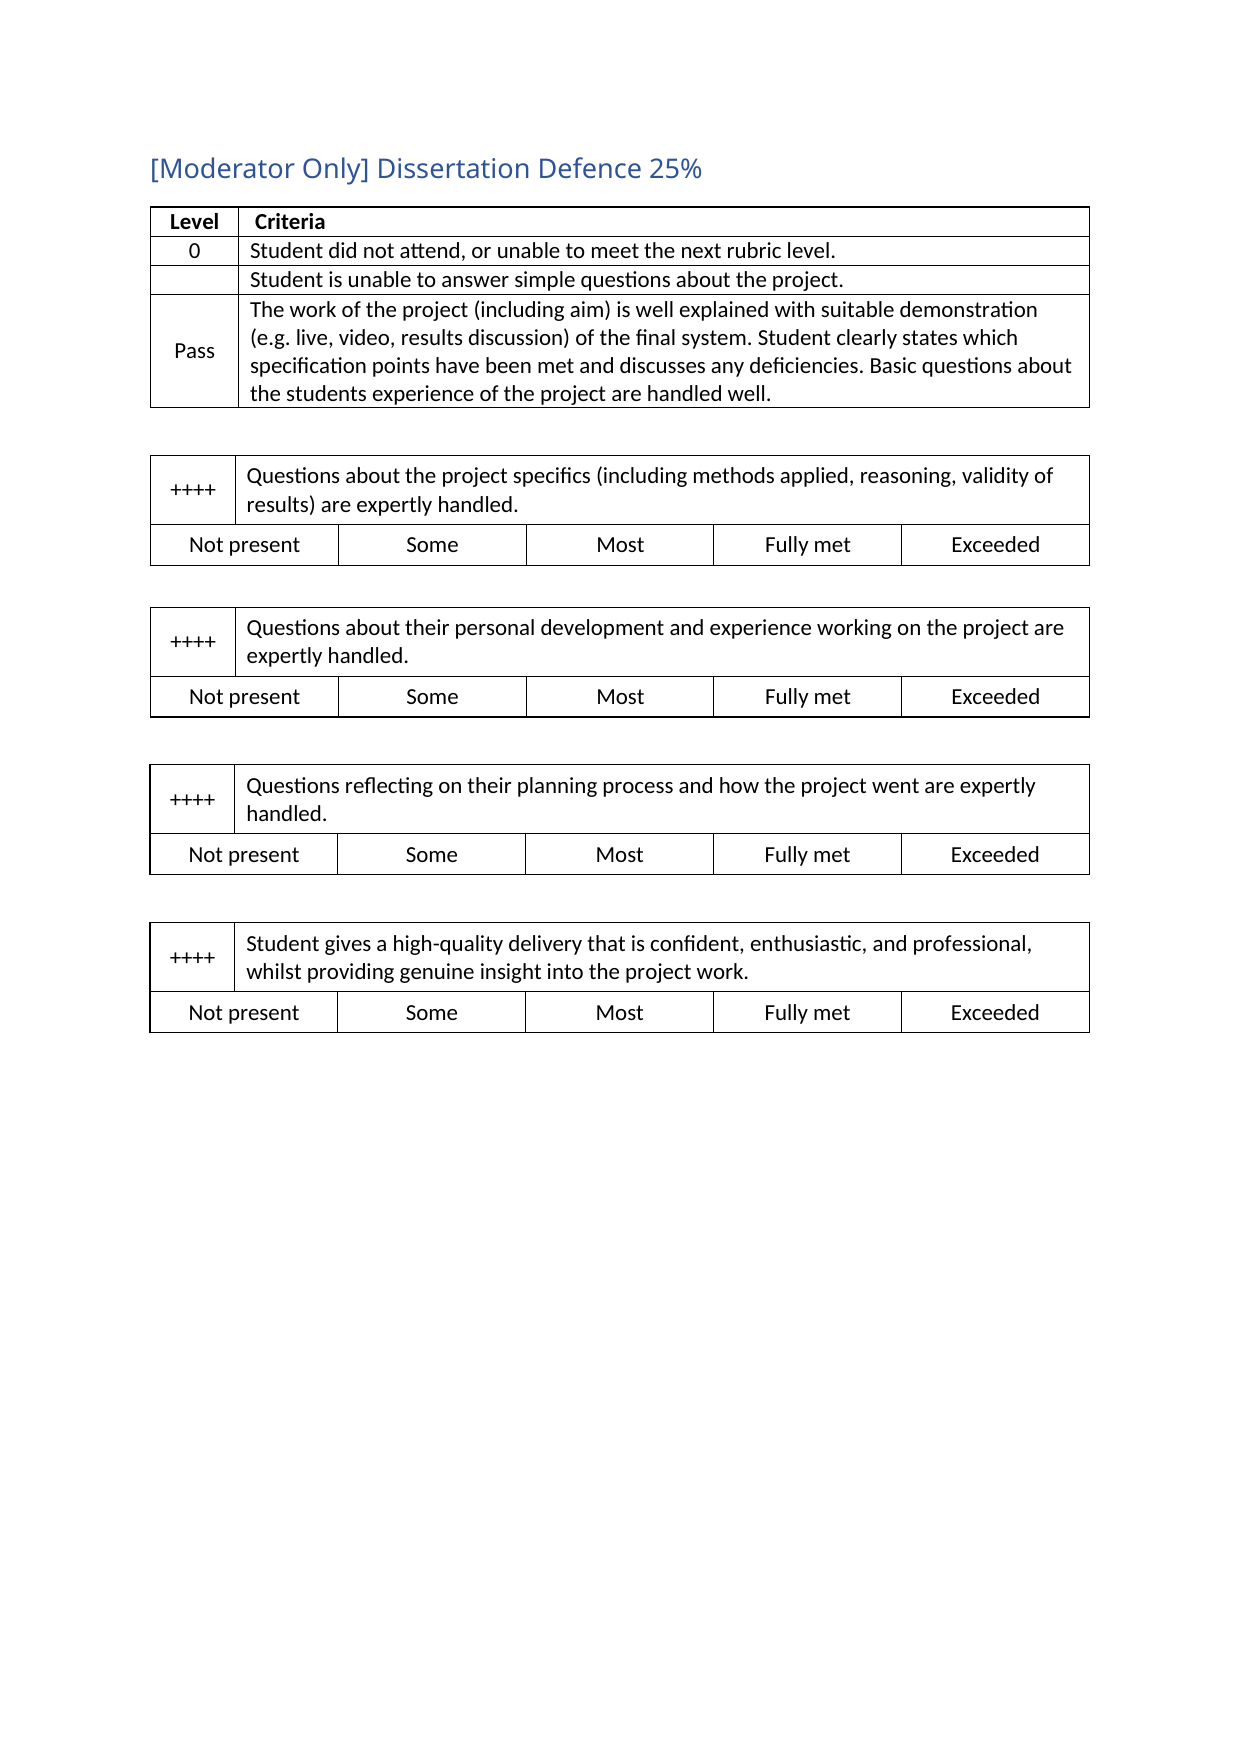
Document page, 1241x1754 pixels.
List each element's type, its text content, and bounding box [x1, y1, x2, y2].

table_cell Not present [151, 834, 337, 874]
table_cell Most [526, 834, 713, 874]
table_cell Exceeded [902, 992, 1089, 1032]
table_cell Some [339, 525, 526, 564]
table_cell Most [526, 992, 713, 1032]
table_cell [151, 266, 238, 294]
table_header Questions about their personal development and experience working on the project are expertly handled. [236, 608, 1089, 676]
table_cell Fully met [714, 992, 901, 1032]
table_cell Not present [151, 992, 337, 1032]
table_cell The work of the project (including aim) is well explained with suitable demonstration (e.g. live, video, results discussion) of the final system. Student clearly states which specification points have been met and discusses any deficiencies. Basic questions about the students experience of the project are handled well. [239, 295, 1089, 407]
table_cell Student is unable to answer simple questions about the project. [239, 266, 1089, 294]
table_header ++++ [151, 456, 235, 524]
table_cell Most [527, 525, 713, 564]
table_cell Not present [151, 525, 338, 564]
table_header ++++ [151, 608, 235, 676]
table_header Level [151, 208, 238, 236]
table_cell Exceeded [902, 834, 1089, 874]
table_cell Exceeded [902, 525, 1089, 564]
table_cell 0 [151, 237, 238, 264]
table_header ++++ [151, 765, 234, 833]
table_cell Pass [151, 295, 238, 407]
table_cell Fully met [714, 677, 901, 716]
table_cell Not present [151, 677, 338, 716]
table_header ++++ [151, 923, 234, 991]
table_cell Fully met [714, 834, 901, 874]
table_cell Exceeded [902, 677, 1089, 716]
table_header Student gives a high-quality delivery that is confident, enthusiastic, and professional, whilst providing genuine insight into the project work. [235, 923, 1089, 991]
text [Moderator Only] Dissertation Defence 25% [150, 150, 1090, 187]
table_header Questions reflecting on their planning process and how the project went are expertly handled. [235, 765, 1089, 833]
table_cell Student did not attend, or unable to meet the next rubric level. [239, 237, 1089, 264]
table_cell Some [338, 834, 525, 874]
table_cell Some [338, 992, 525, 1032]
table_cell Most [527, 677, 713, 716]
table_header Criteria [239, 208, 1089, 236]
table_cell Some [339, 677, 526, 716]
table_header Questions about the project specifics (including methods applied, reasoning, validity of results) are expertly handled. [236, 456, 1089, 524]
table_cell Fully met [714, 525, 901, 564]
